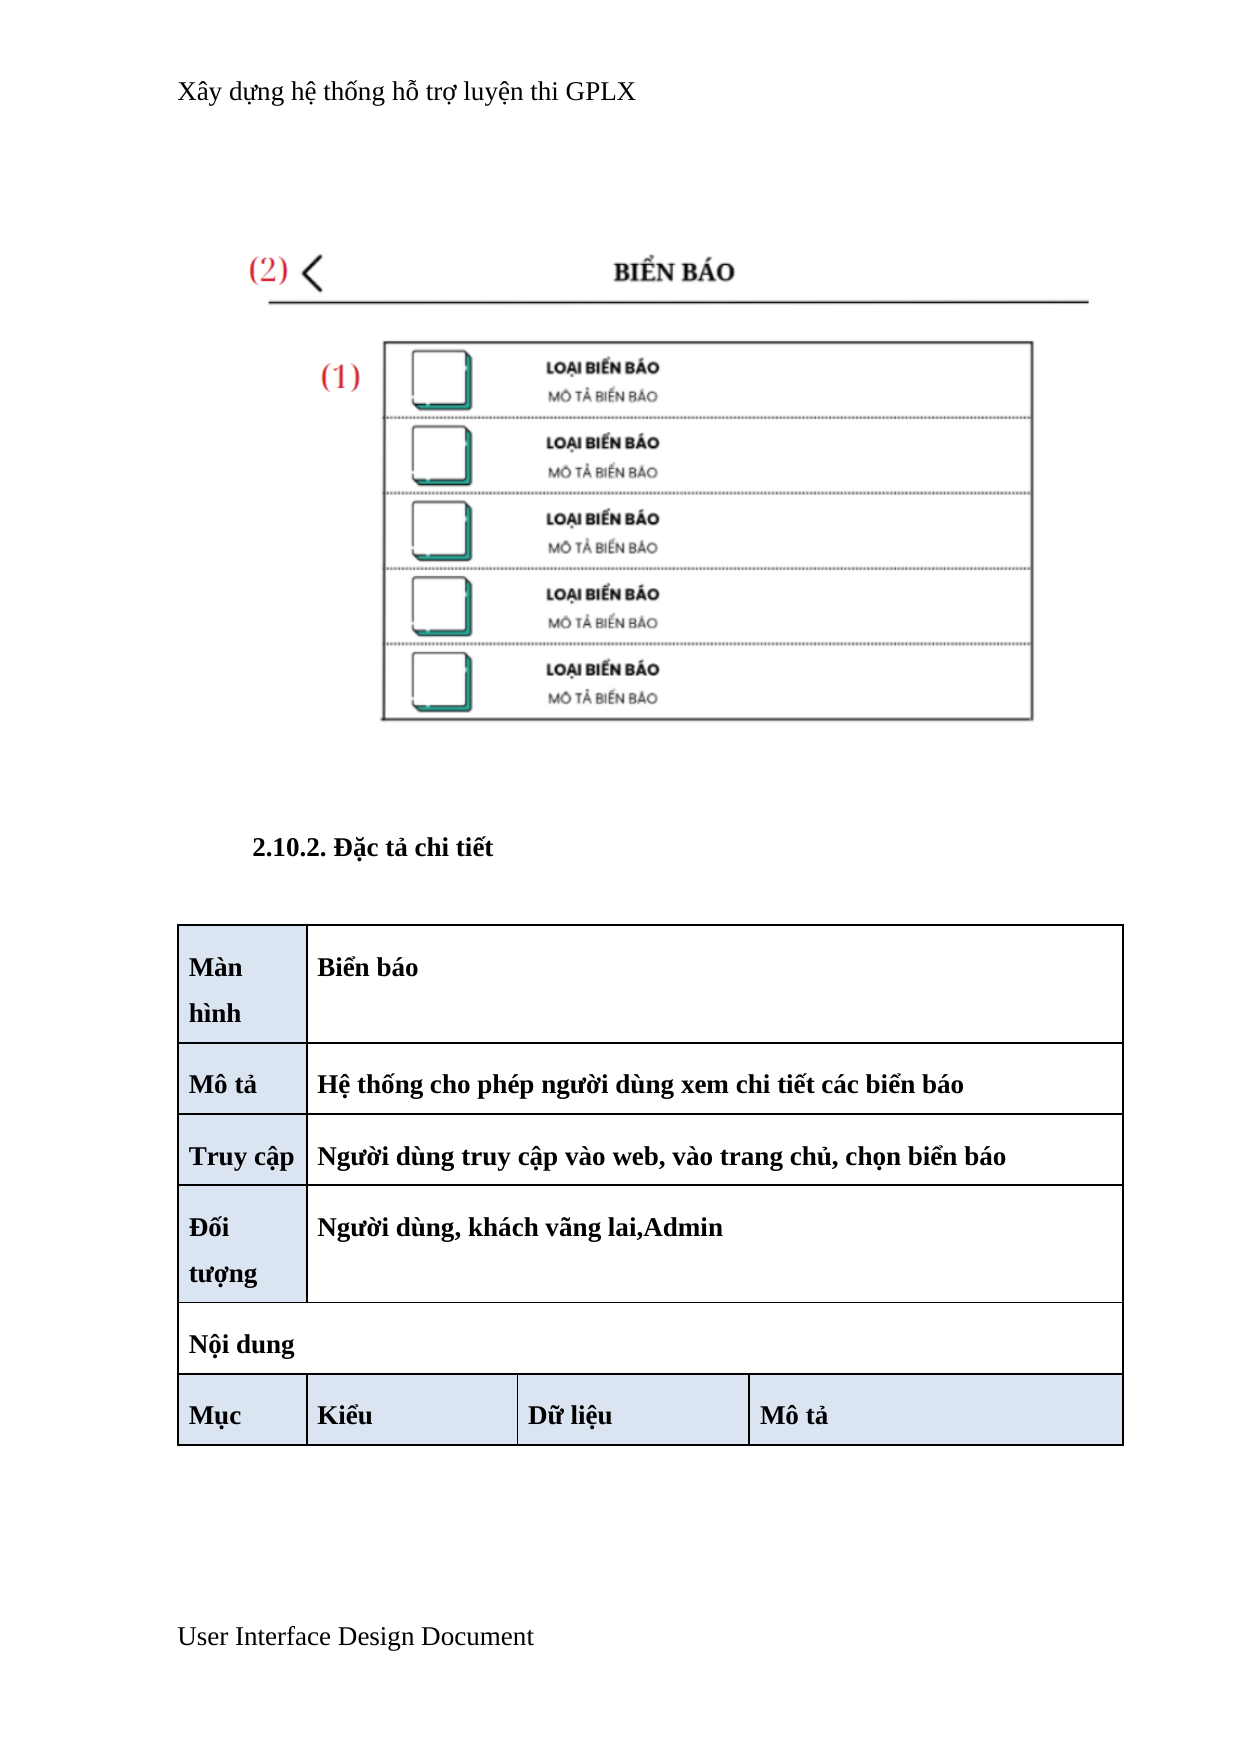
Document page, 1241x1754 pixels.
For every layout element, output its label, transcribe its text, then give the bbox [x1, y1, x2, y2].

table_cell Truy cập [179, 1115, 306, 1184]
table_header Màn hình [179, 926, 306, 1042]
table_cell Mô tả [179, 1044, 306, 1113]
table_cell Hệ thống cho phép người dùng xem chi tiết các biển báo [308, 1044, 1122, 1113]
table_header Biển báo [308, 926, 1122, 1042]
picture [177, 189, 1122, 817]
text 2.10.2. Đặc tả chi tiết [177, 831, 1122, 862]
table_cell Đối tượng [179, 1186, 306, 1302]
table_cell Kiểu [308, 1375, 517, 1444]
table_cell Người dùng truy cập vào web, vào trang chủ, chọn biển báo [308, 1115, 1122, 1184]
table_cell Nội dung [179, 1303, 1122, 1373]
table_cell Dữ liệu [518, 1375, 748, 1444]
table_cell Người dùng, khách vãng lai,Admin [308, 1186, 1122, 1302]
table_cell Mô tả [750, 1375, 1122, 1444]
table_cell Mục [179, 1375, 306, 1444]
